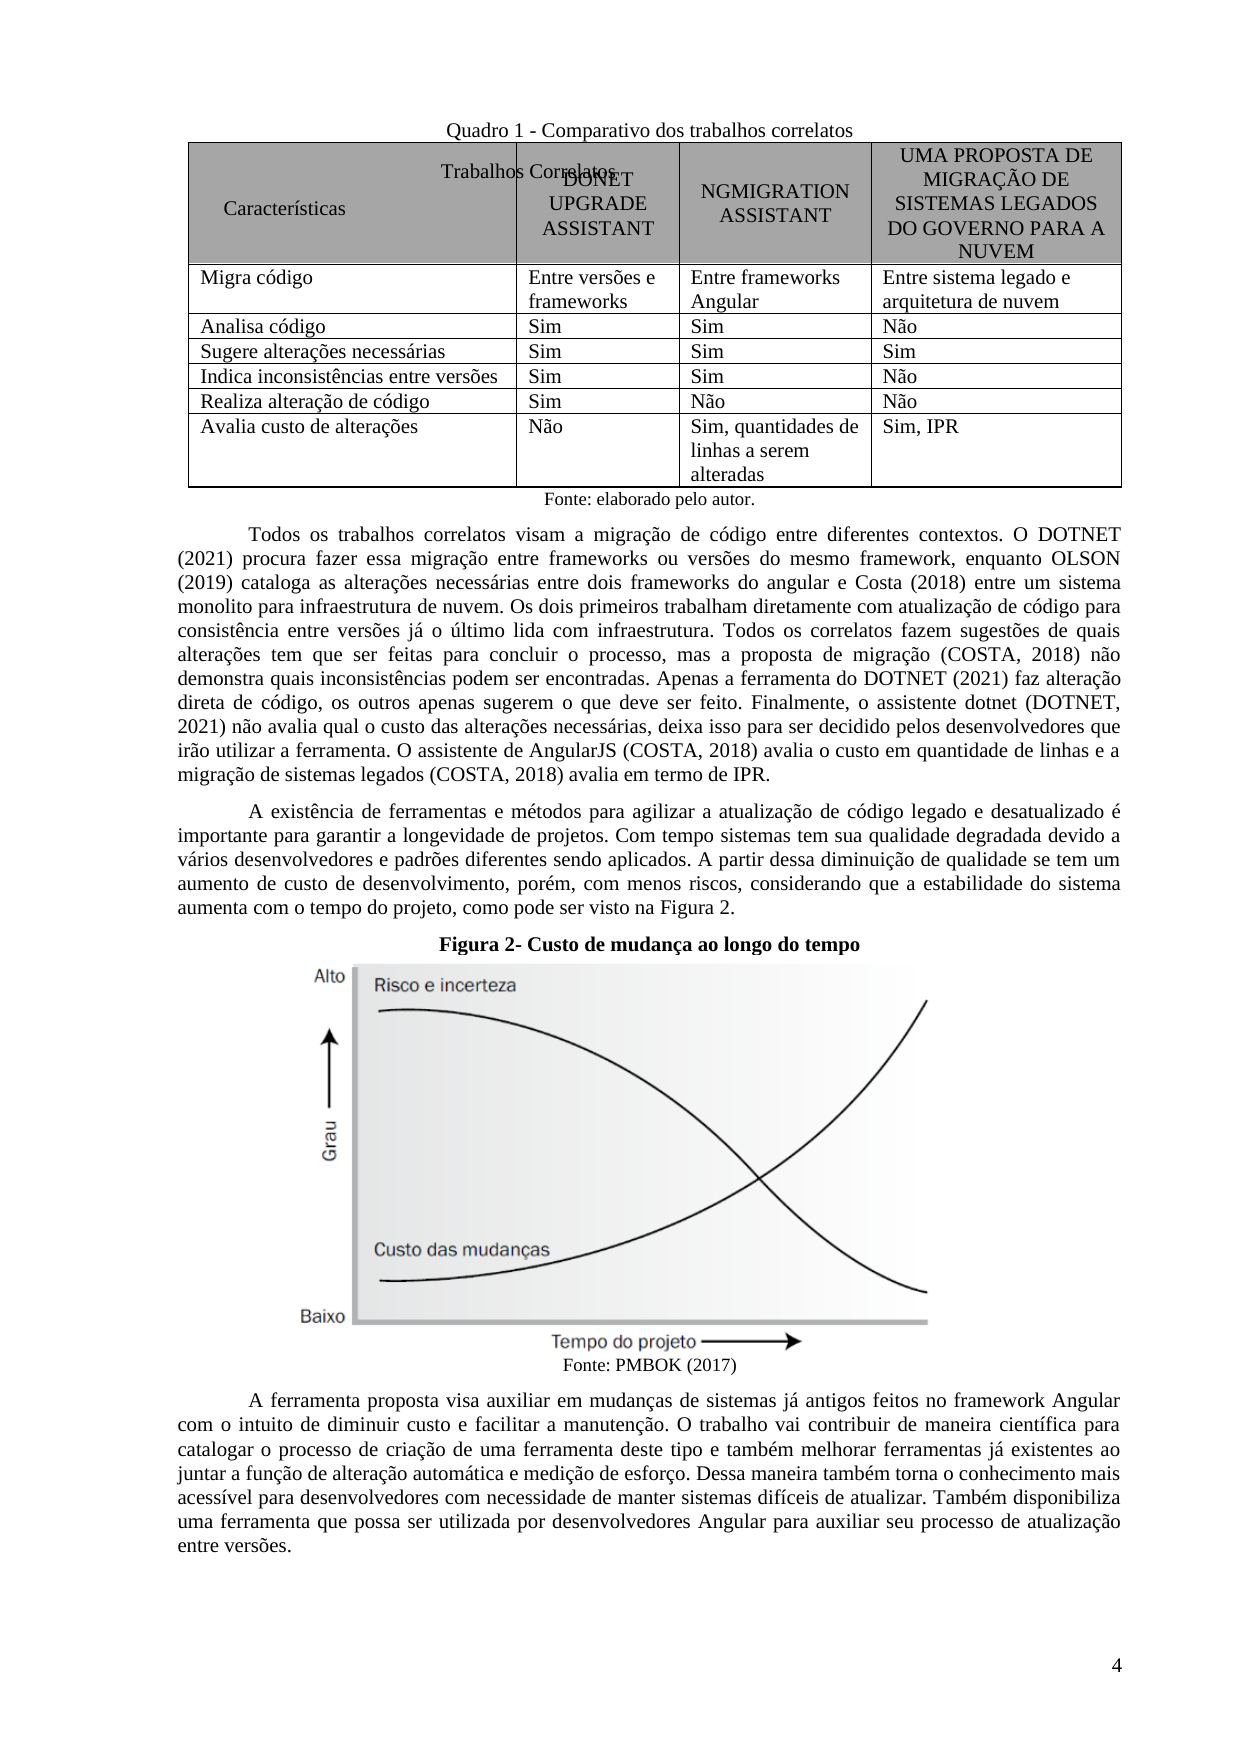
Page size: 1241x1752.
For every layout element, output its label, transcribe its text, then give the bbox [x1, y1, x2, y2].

table_cell Avalia custo de alterações [189, 414, 516, 486]
table_header NGMIGRATION ASSISTANT [680, 143, 871, 263]
table_cell Não [872, 389, 1121, 413]
table_cell Sugere alterações necessárias [189, 339, 516, 363]
table_cell Sim [680, 339, 871, 363]
text A ferramenta proposta visa auxiliar em mudanças de sistemas já antigos feitos no framework Angular com o intuito de diminuir custo e facilitar a manutenção. O trabalho vai contribuir de maneira científica para catalogar o processo de criação de uma ferramenta deste tipo e também melhorar ferramentas já existentes ao juntar a função de alteração automática e medição de esforço. Dessa maneira também torna o conhecimento mais acessível para desenvolvedores com necessidade de manter sistemas difíceis de atualizar. Também disponibiliza uma ferramenta que possa ser utilizada por desenvolvedores Angular para auxiliar seu processo de atualização entre versões. [177, 1388, 1122, 1557]
table_header DONET UPGRADE ASSISTANT [517, 143, 679, 263]
table_cell Entre frameworks Angular [680, 265, 871, 313]
text A existência de ferramentas e métodos para agilizar a atualização de código legado e desatualizado é importante para garantir a longevidade de projetos. Com tempo sistemas tem sua qualidade degradada devido a vários desenvolvedores e padrões diferentes sendo aplicados. A partir dessa diminuição de qualidade se tem um aumento de custo de desenvolvimento, porém, com menos riscos, considerando que a estabilidade do sistema aumenta com o tempo do projeto, como pode ser visto na Figura 2. [177, 799, 1122, 919]
table_cell Não [517, 414, 679, 486]
table_header UMA PROPOSTA DE MIGRAÇÃO DE SISTEMAS LEGADOS DO GOVERNO PARA A NUVEM [872, 143, 1121, 263]
table_cell Sim [517, 364, 679, 388]
table_cell Entre versões e frameworks [517, 265, 679, 313]
table_cell Sim [517, 339, 679, 363]
picture [266, 955, 1033, 1355]
table_header [189, 143, 516, 263]
table_cell Sim [517, 314, 679, 338]
table_cell Sim [517, 389, 679, 413]
table_cell Migra código [189, 265, 516, 313]
table_cell Sim, IPR [872, 414, 1121, 486]
table_cell Analisa código [189, 314, 516, 338]
table_cell Indica inconsistências entre versões [189, 364, 516, 388]
text Todos os trabalhos correlatos visam a migração de código entre diferentes contextos. O DOTNET (2021) procura fazer essa migração entre frameworks ou versões do mesmo framework, enquanto OLSON (2019) cataloga as alterações necessárias entre dois frameworks do angular e Costa (2018) entre um sistema monolito para infraestrutura de nuvem. Os dois primeiros trabalham diretamente com atualização de código para consistência entre versões já o último lida com infraestrutura. Todos os correlatos fazem sugestões de quais alterações tem que ser feitas para concluir o processo, mas a proposta de migração (COSTA, 2018) não demonstra quais inconsistências podem ser encontradas. Apenas a ferramenta do DOTNET (2021) faz alteração direta de código, os outros apenas sugerem o que deve ser feito. Finalmente, o assistente dotnet (DOTNET, 2021) não avalia qual o custo das alterações necessárias, deixa isso para ser decidido pelos desenvolvedores que irão utilizar a ferramenta. O assistente de AngularJS (COSTA, 2018) avalia o custo em quantidade de linhas e a migração de sistemas legados (COSTA, 2018) avalia em termo de IPR. [177, 521, 1122, 786]
text Fonte: elaborado pelo autor. [177, 487, 1122, 509]
table_cell Não [872, 314, 1121, 338]
table_cell Sim [872, 339, 1121, 363]
table_cell Entre sistema legado e arquitetura de nuvem [872, 265, 1121, 313]
table_cell Sim [680, 364, 871, 388]
table_cell Realiza alteração de código [189, 389, 516, 413]
text Fonte: PMBOK (2017) [177, 1354, 1122, 1376]
table_cell Sim, quantidades de linhas a serem alteradas [680, 414, 871, 486]
table_cell Não [680, 389, 871, 413]
table_cell Não [872, 364, 1121, 388]
table_cell Sim [680, 314, 871, 338]
